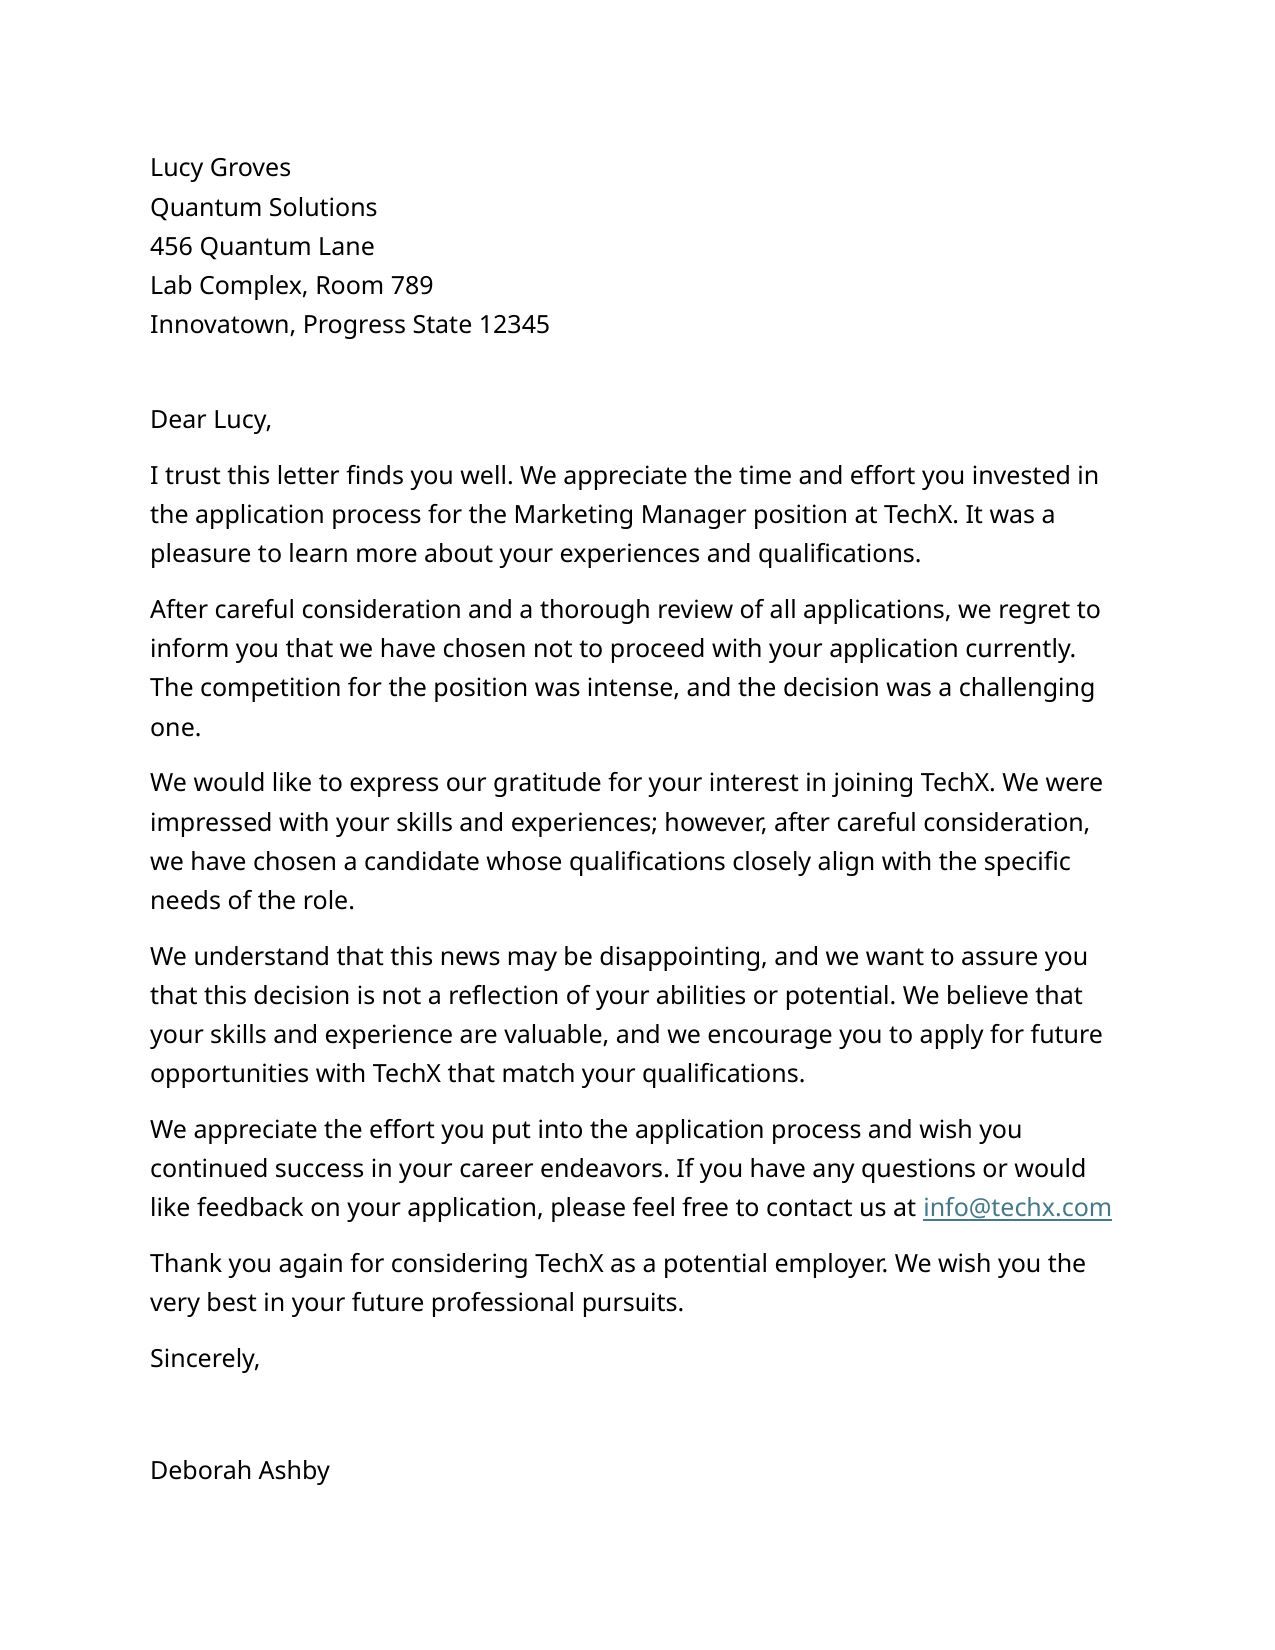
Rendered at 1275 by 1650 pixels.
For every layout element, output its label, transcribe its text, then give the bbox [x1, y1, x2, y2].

text We appreciate the effort you put into the application process and wish you continued success in your career endeavors. If you have any questions or would like feedback on your application, please feel free to contact us at info@techx.com [150, 1112, 1125, 1224]
text I trust this letter finds you well. We appreciate the time and effort you invested in the application process for the Marketing Manager position at TechX. It was a pleasure to learn more about your experiences and qualifications. [150, 457, 1125, 570]
text Sincerely, [150, 1341, 1125, 1375]
text Lab Complex, Room 789 [150, 267, 1125, 302]
text Lucy Groves [150, 150, 1125, 184]
text Quantum Solutions [150, 189, 1125, 223]
text We would like to express our gratitude for your interest in joining TechX. We were impressed with your skills and experiences; however, after careful consideration, we have chosen a candidate whose qualifications closely align with the specific needs of the role. [150, 765, 1125, 917]
text Thank you again for considering TechX as a potential employer. We wish you the very best in your future professional pursuits. [150, 1246, 1125, 1319]
text Deborah Ashby [150, 1452, 1125, 1487]
text 456 Quantum Lane [150, 228, 1125, 262]
text We understand that this news may be disappointing, and we want to assure you that this decision is not a reflection of your abilities or potential. We believe that your skills and experience are valuable, and we encourage you to apply for future opportunities with TechX that match your qualifications. [150, 938, 1125, 1090]
text Innovatown, Progress State 12345 [150, 307, 1125, 341]
text Dear Lucy, [150, 402, 1125, 436]
text After careful consideration and a thorough review of all applications, we regret to inform you that we have chosen not to proceed with your application currently. The competition for the position was intense, and the decision was a challenging one. [150, 592, 1125, 743]
